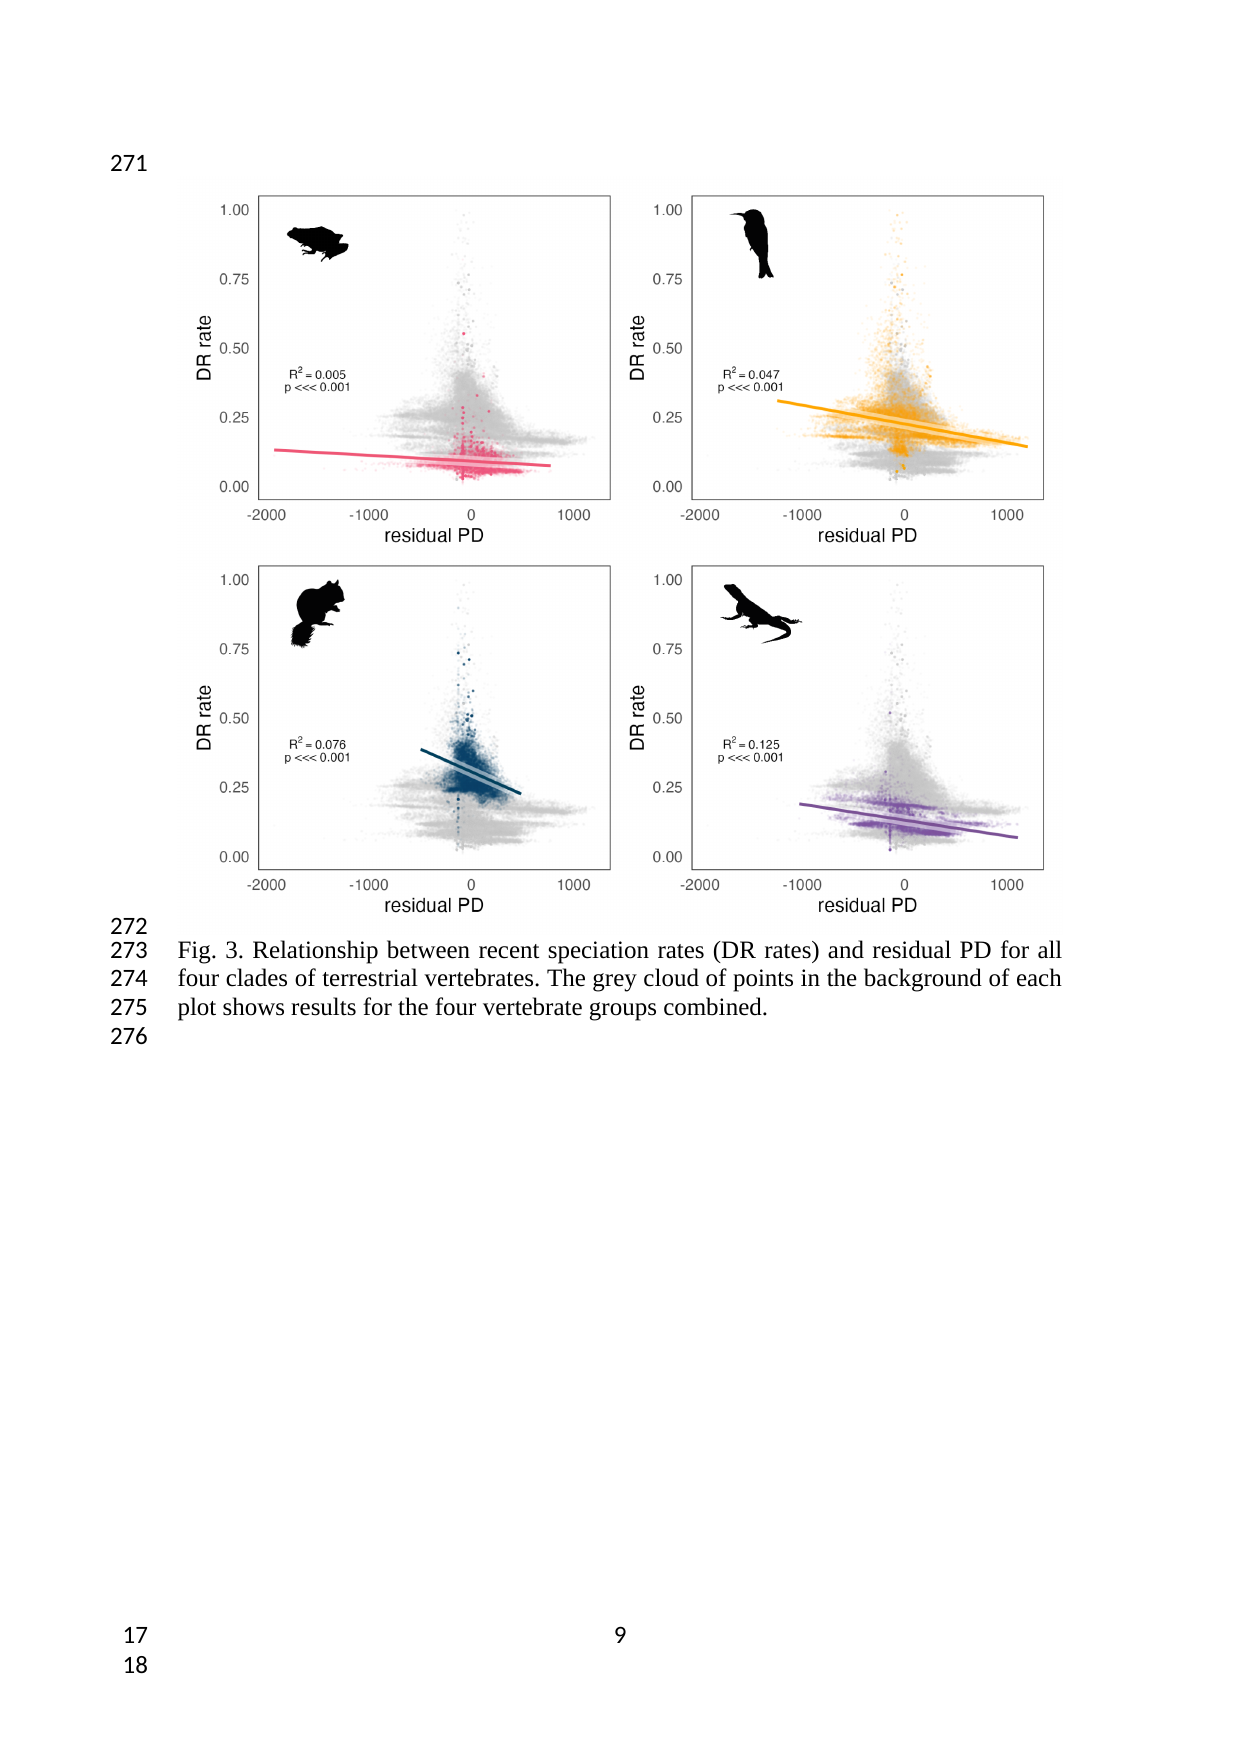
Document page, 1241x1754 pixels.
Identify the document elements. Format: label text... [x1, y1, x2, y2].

text Fig. 3. Relationship between recent speciation rates (DR rates) and residual PD for all four clades of terrestrial vertebrates. The grey cloud of points in the background of each plot shows results for the four vertebrate groups combined. [177, 935, 1063, 1021]
picture [177, 176, 1063, 935]
